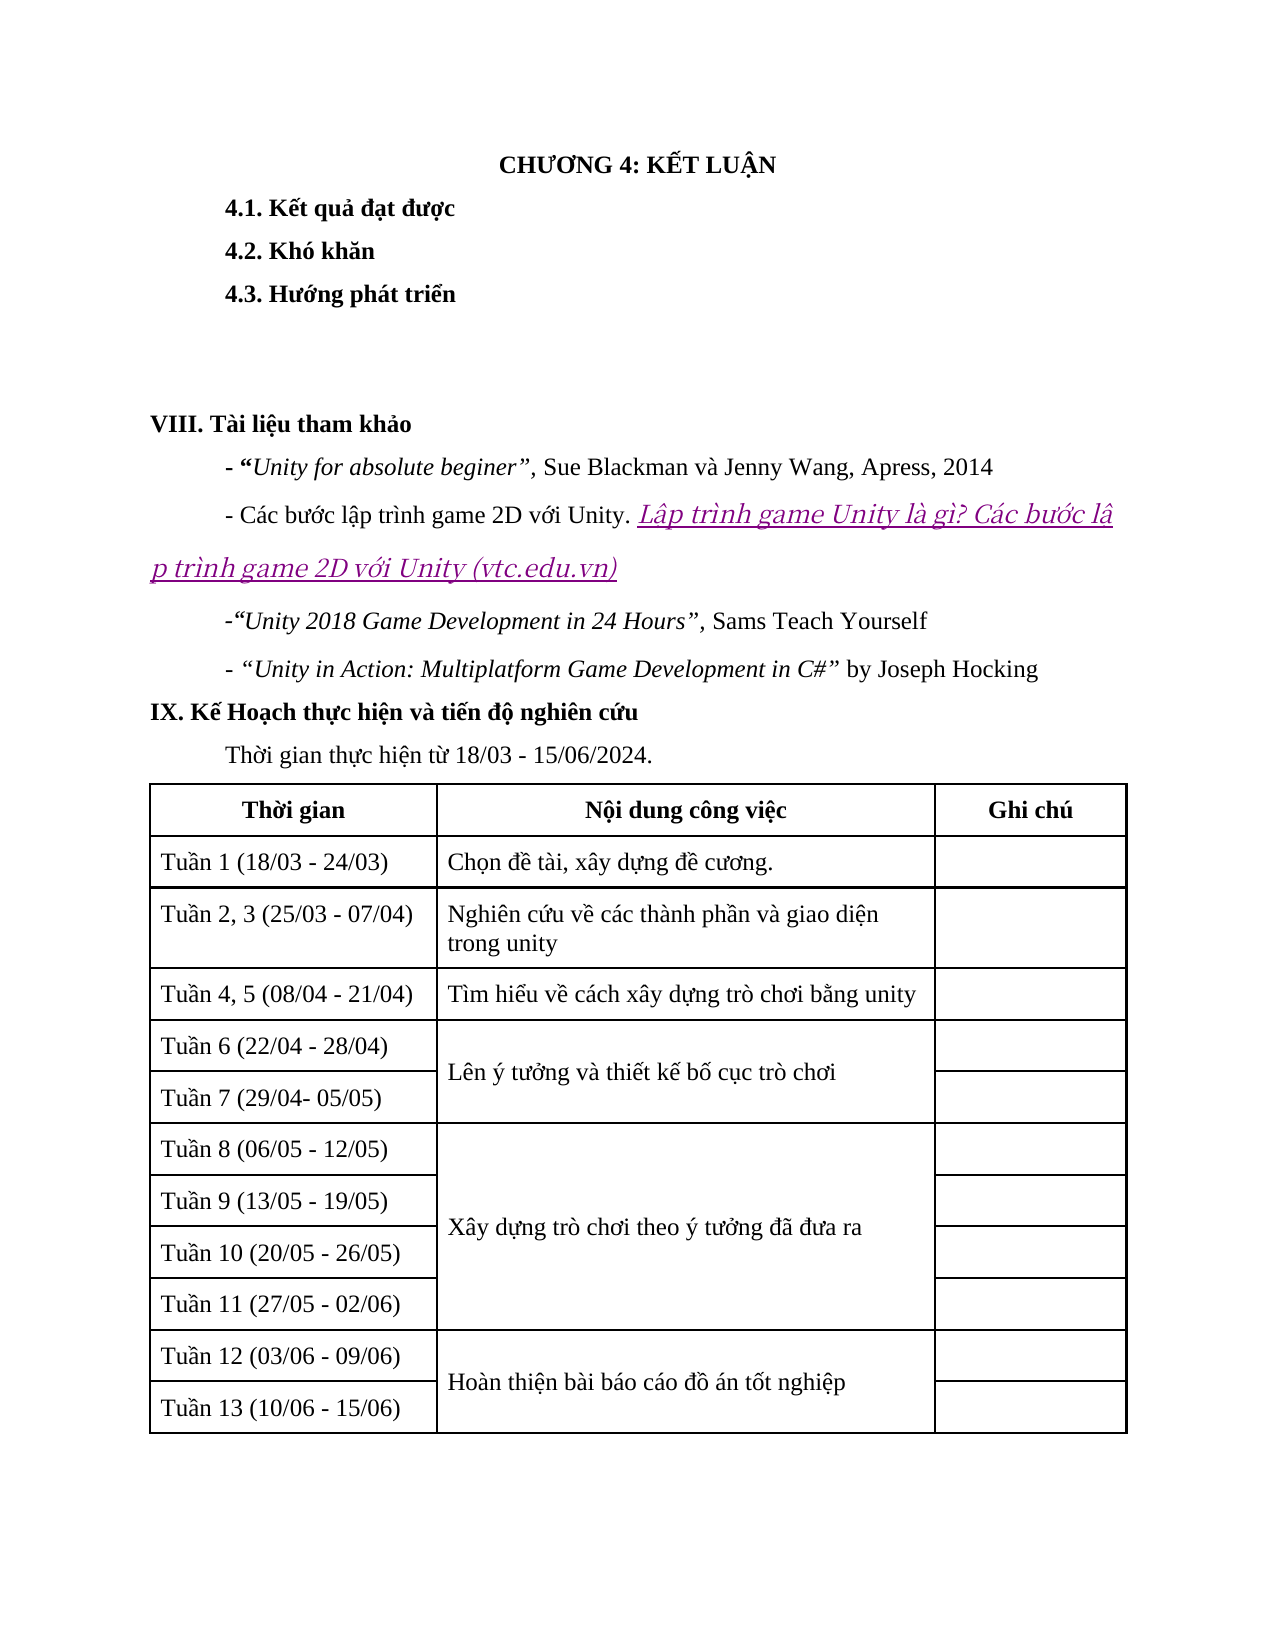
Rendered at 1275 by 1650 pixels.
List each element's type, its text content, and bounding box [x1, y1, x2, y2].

table_cell Tuần 2, 3 (25/03 - 07/04) [151, 889, 436, 967]
text 4.2. Khó khăn [150, 236, 1125, 265]
table_cell Chọn đề tài, xây dựng đề cương. [438, 837, 934, 886]
table_cell Tuần 13 (10/06 - 15/06) [151, 1382, 436, 1432]
text - “Unity for absolute beginer”, Sue Blackman và Jenny Wang, Apress, 2014 [150, 452, 1125, 481]
table_header Ghi chú [936, 785, 1125, 835]
text Thời gian thực hiện từ 18/03 - 15/06/2024. [225, 740, 1125, 769]
table_cell Xây dựng trò chơi theo ý tưởng đã đưa ra [438, 1124, 934, 1328]
table_cell Tuần 8 (06/05 - 12/05) [151, 1124, 436, 1173]
table_cell [936, 1227, 1125, 1277]
table_cell Tuần 7 (29/04- 05/05) [151, 1072, 436, 1122]
table_cell Tìm hiểu về cách xây dựng trò chơi bằng unity [438, 969, 934, 1018]
table_cell Tuần 9 (13/05 - 19/05) [151, 1176, 436, 1225]
table_cell Nghiên cứu về các thành phần và giao diện trong unity [438, 889, 934, 967]
table_cell Tuần 6 (22/04 - 28/04) [151, 1021, 436, 1070]
text IX. Kế Hoạch thực hiện và tiến độ nghiên cứu [150, 697, 1125, 726]
table_cell [936, 889, 1125, 967]
table_cell Tuần 11 (27/05 - 02/06) [151, 1279, 436, 1328]
table_cell [936, 837, 1125, 886]
table_cell [936, 1124, 1125, 1173]
table_cell Lên ý tưởng và thiết kế bố cục trò chơi [438, 1021, 934, 1122]
text VIII. Tài liệu tham khảo [150, 409, 1125, 437]
table_cell [936, 969, 1125, 1018]
table_cell Tuần 12 (03/06 - 09/06) [151, 1331, 436, 1380]
text - Các bước lập trình game 2D với Unity. Lập trình game Unity là gì? Các bước lập trình game 2D với Unity (vtc.edu.vn) [150, 495, 1125, 585]
text - “Unity in Action: Multiplatform Game Development in C#” by Joseph Hocking [150, 654, 1125, 682]
table_cell [936, 1072, 1125, 1122]
table_cell [936, 1176, 1125, 1225]
text 4.3. Hướng phát triển [150, 279, 1125, 308]
table_cell [936, 1331, 1125, 1380]
table_cell [936, 1279, 1125, 1328]
table_header Thời gian [151, 785, 436, 835]
text 4.1. Kết quả đạt được [150, 193, 1125, 222]
text -“Unity 2018 Game Development in 24 Hours”, Sams Teach Yourself [150, 603, 1125, 637]
table_cell Hoàn thiện bài báo cáo đồ án tốt nghiệp [438, 1331, 934, 1432]
table_header Nội dung công việc [438, 785, 934, 835]
table_cell [936, 1021, 1125, 1070]
text CHƯƠNG 4: KẾT LUẬN [150, 150, 1125, 179]
table_cell Tuần 1 (18/03 - 24/03) [151, 837, 436, 886]
table_cell [936, 1382, 1125, 1432]
table_cell Tuần 4, 5 (08/04 - 21/04) [151, 969, 436, 1018]
table_cell Tuần 10 (20/05 - 26/05) [151, 1227, 436, 1277]
